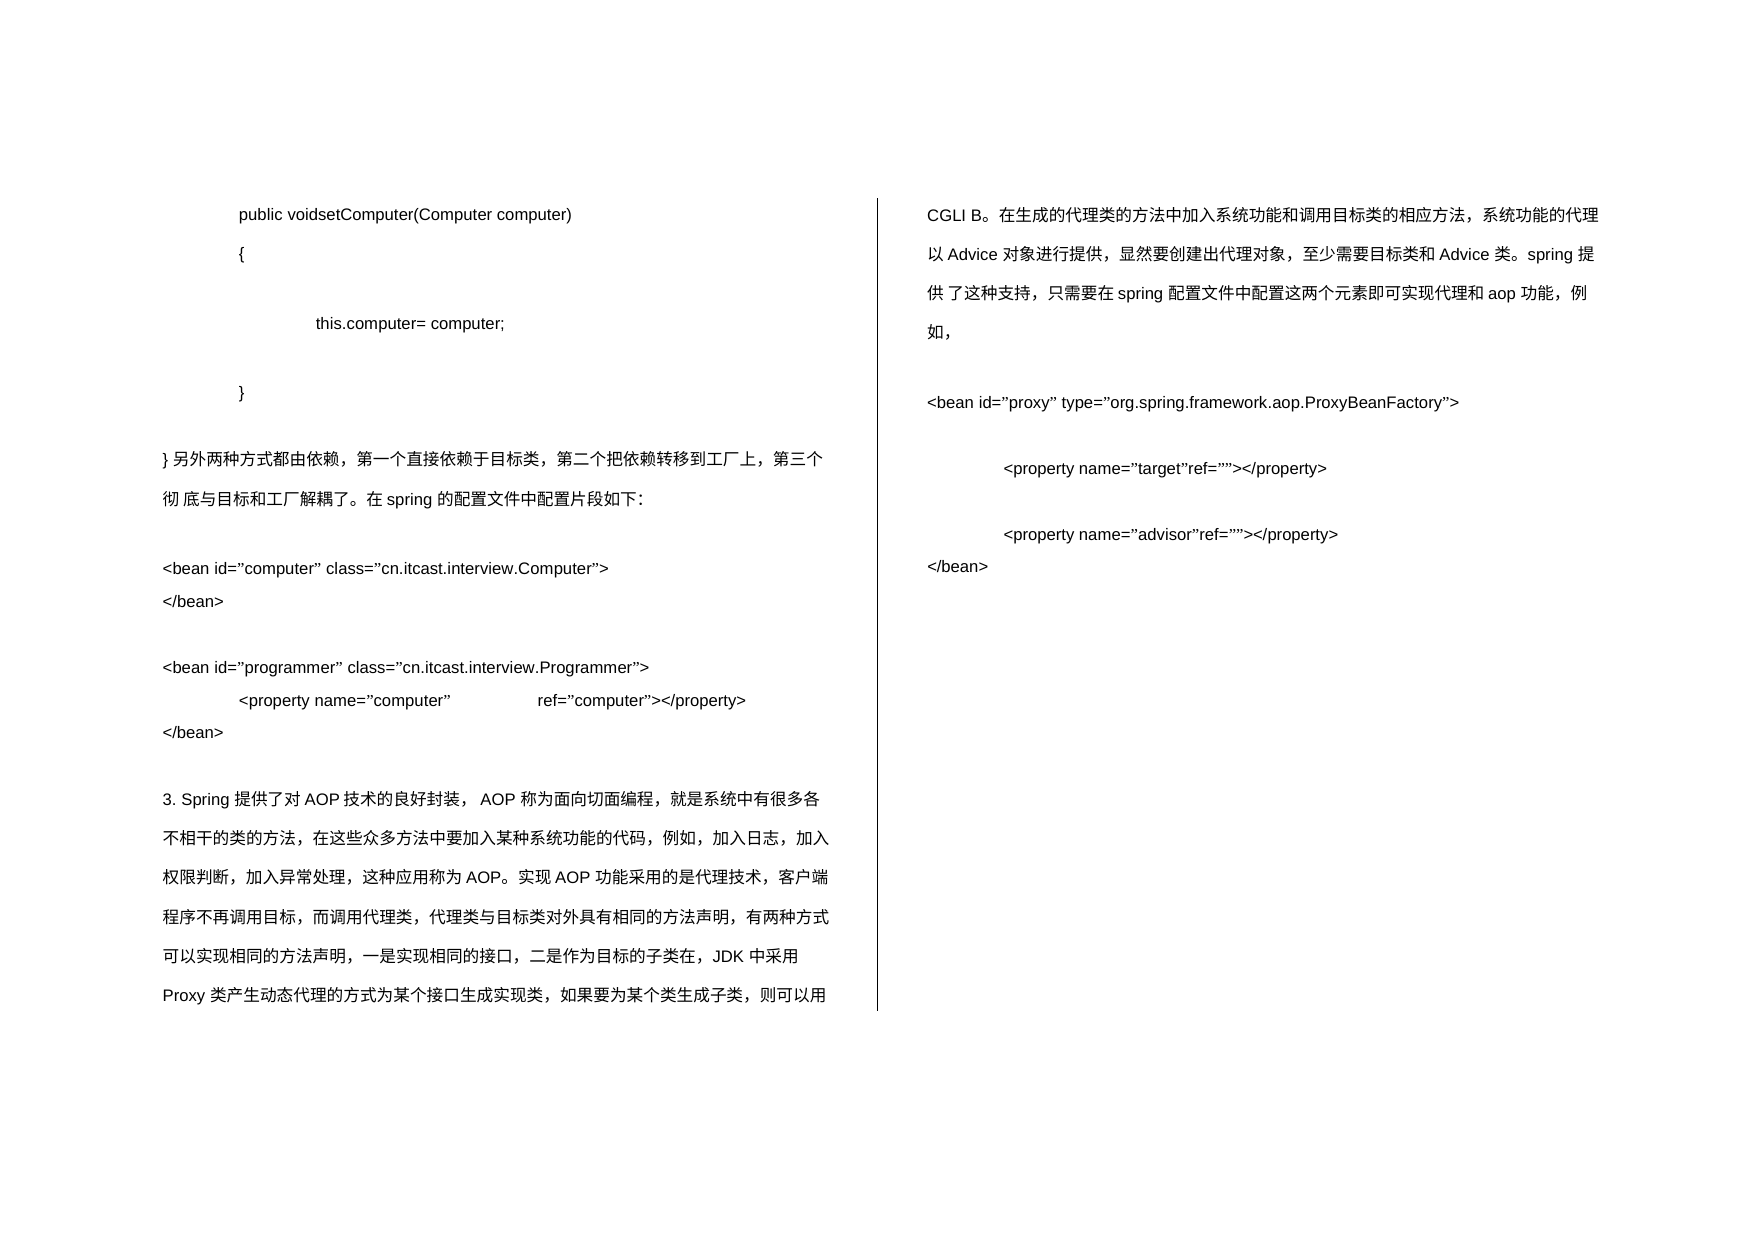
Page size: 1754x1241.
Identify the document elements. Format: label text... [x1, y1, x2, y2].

text } 另外两种方式都由依赖，第一个直接依赖于目标类，第二个把依赖转移到工厂上，第三个彻 底与目标和工厂解耦了。在 spring 的配置文件中配置片段如下： [162, 442, 824, 514]
text <property name=”advisor”ref=””></property> [1003, 518, 1606, 550]
text <bean id=”proxy” type=”org.spring.framework.aop.ProxyBeanFactory”> [927, 386, 1606, 419]
text 3. Spring 提供了对 AOP技术的良好封装， AOP 称为面向切面编程，就是系统中有很多各不相干的类的方法，在这些众多方法中要加入某种系统功能的代码，例如，加入日志，加入权限判断，加入异常处理，这种应用称为 AOP。实现 AOP 功能采用的是代理技术，客户端 程序不再调用目标，而调用代理类，代理类与目标类对外具有相同的方法声明，有两种方式 可以实现相同的方法声明，一是实现相同的接口，二是作为目标的子类在，JDK 中采用 Proxy 类产生动态代理的方式为某个接口生成实现类，如果要为某个类生成子类，则可以用 CGLI B。在生成的代理类的方法中加入系统功能和调用目标类的相应方法，系统功能的代理以 Advice 对象进行提供，显然要创建出代理对象，至少需要目标类和 Advice 类。spring 提供 了这种支持，只需要在 spring 配置文件中配置这两个元素即可实现代理和 aop 功能，例如， [927, 198, 1599, 348]
text <bean id=”programmer” class=”cn.itcast.interview.Programmer”> [162, 651, 842, 684]
text { [239, 237, 842, 269]
text } [239, 376, 842, 408]
text 3. Spring 提供了对 AOP技术的良好封装， AOP 称为面向切面编程，就是系统中有很多各不相干的类的方法，在这些众多方法中要加入某种系统功能的代码，例如，加入日志，加入权限判断，加入异常处理，这种应用称为 AOP。实现 AOP 功能采用的是代理技术，客户端 程序不再调用目标，而调用代理类，代理类与目标类对外具有相同的方法声明，有两种方式 可以实现相同的方法声明，一是实现相同的接口，二是作为目标的子类在，JDK 中采用 Proxy 类产生动态代理的方式为某个接口生成实现类，如果要为某个类生成子类，则可以用 CGLI B。在生成的代理类的方法中加入系统功能和调用目标类的相应方法，系统功能的代理以 Advice 对象进行提供，显然要创建出代理对象，至少需要目标类和 Advice 类。spring 提供 了这种支持，只需要在 spring 配置文件中配置这两个元素即可实现代理和 aop 功能，例如， [162, 782, 835, 1011]
text <property name=”computer” ref=”computer”></property> [239, 684, 842, 716]
text <bean id=”computer” class=”cn.itcast.interview.Computer”> [162, 552, 842, 585]
text </bean> [927, 550, 1606, 583]
text this.computer= computer; [316, 306, 842, 339]
text </bean> [162, 585, 842, 617]
text </bean> [162, 716, 842, 749]
text <property name=”target”ref=””></property> [1003, 452, 1606, 484]
text public voidsetComputer(Computer computer) [239, 198, 842, 230]
